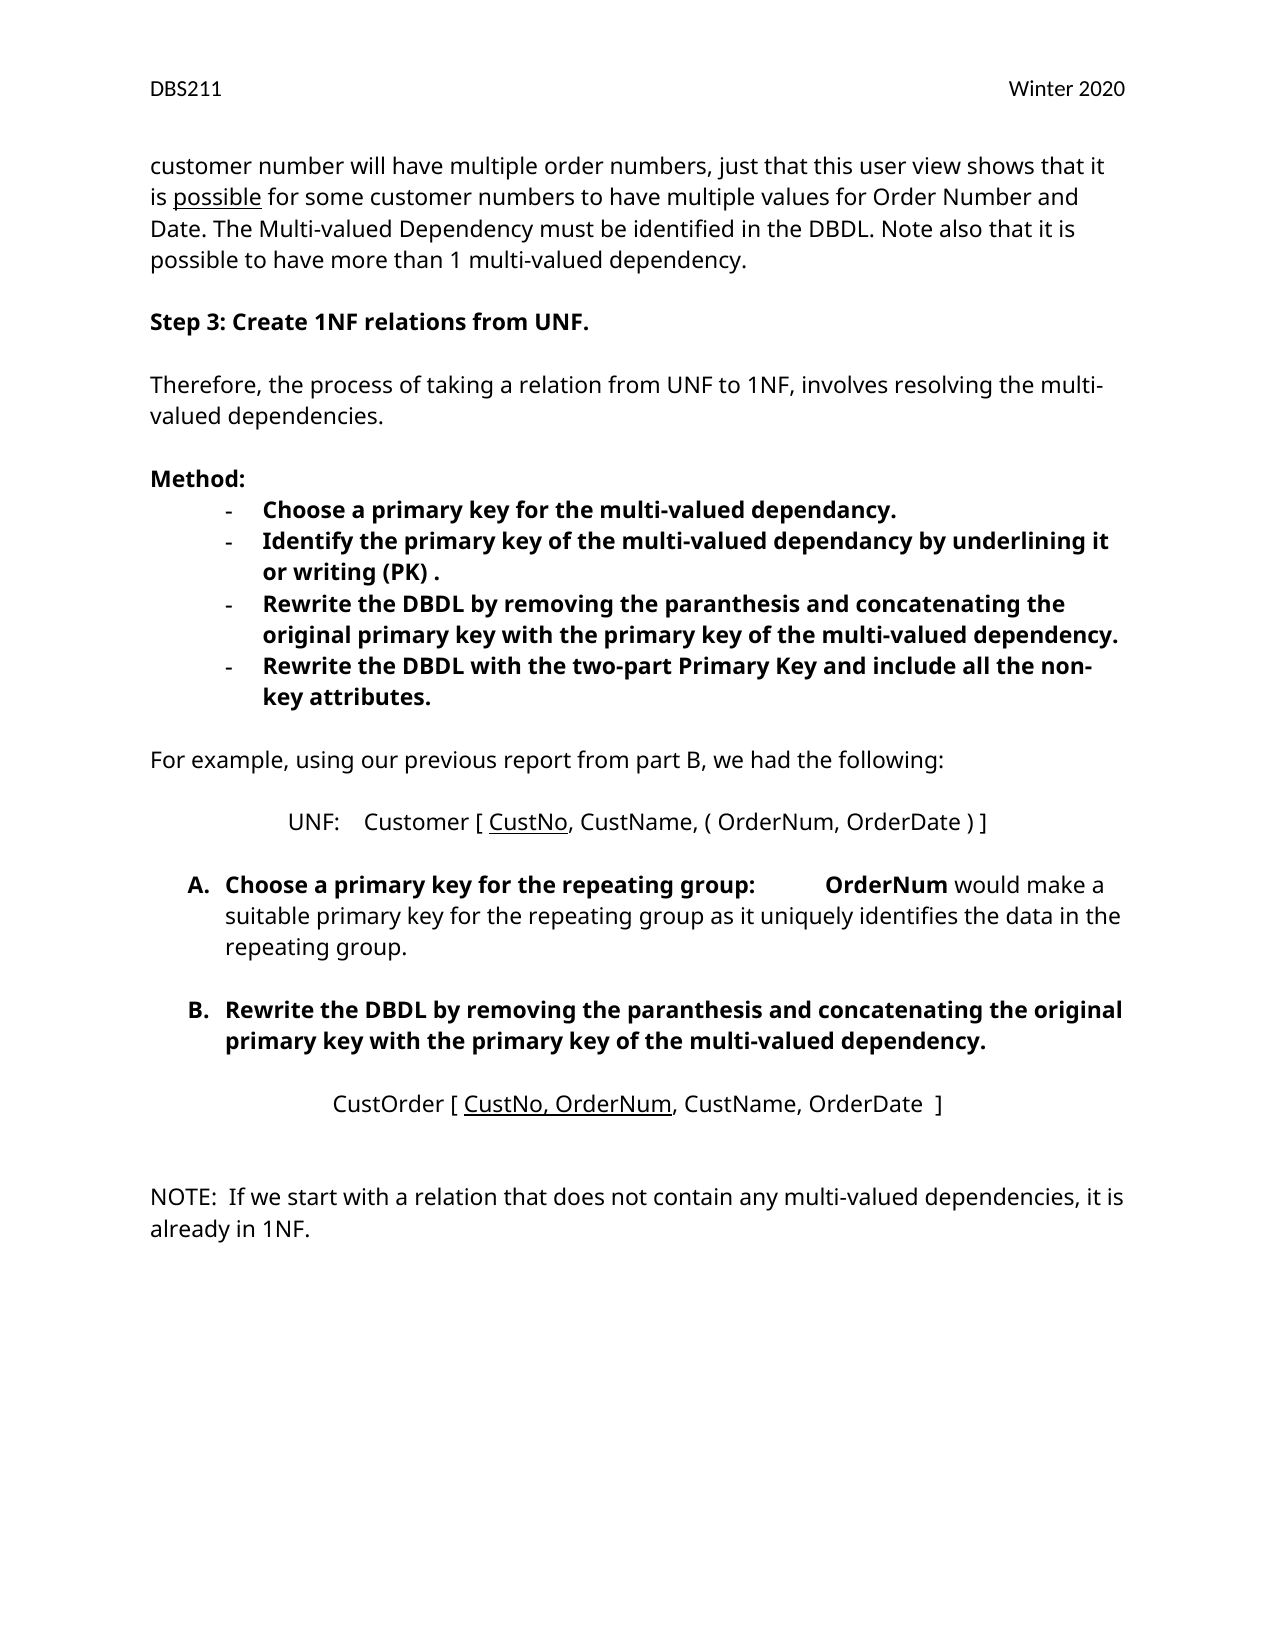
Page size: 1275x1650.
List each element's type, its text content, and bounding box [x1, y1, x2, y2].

list Rewrite the DBDL with the two-part Primary Key and include all the non-key attributes. [225, 650, 1125, 712]
text NOTE: If we start with a relation that does not contain any multi-valued dependencies, it is already in 1NF. [150, 1181, 1125, 1244]
list Rewrite the DBDL by removing the paranthesis and concatenating the original primary key with the primary key of the multi-valued dependency. [187, 994, 1125, 1056]
text For example, using our previous report from part B, we had the following: [150, 744, 1125, 775]
list Rewrite the DBDL by removing the paranthesis and concatenating the original primary key with the primary key of the multi-valued dependency. [225, 587, 1125, 650]
list Choose a primary key for the repeating group: OrderNum would make a suitable primary key for the repeating group as it uniquely identifies the data in the repeating group. [187, 869, 1125, 962]
list Choose a primary key for the multi-valued dependancy. [225, 494, 1125, 525]
text UNF: Customer [ CustNo, CustName, ( OrderNum, OrderDate ) ] [150, 806, 1125, 837]
text Therefore, the process of taking a relation from UNF to 1NF, involves resolving the multi-valued dependencies. [150, 369, 1125, 431]
list Identify the primary key of the multi-valued dependancy by underlining it or writing (PK) . [225, 525, 1125, 587]
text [150, 150, 1125, 275]
text CustOrder [ CustNo, OrderNum, CustName, OrderDate ] [150, 1087, 1125, 1119]
text Step 3: Create 1NF relations from UNF. [150, 306, 1125, 337]
text Method: [150, 462, 1125, 494]
